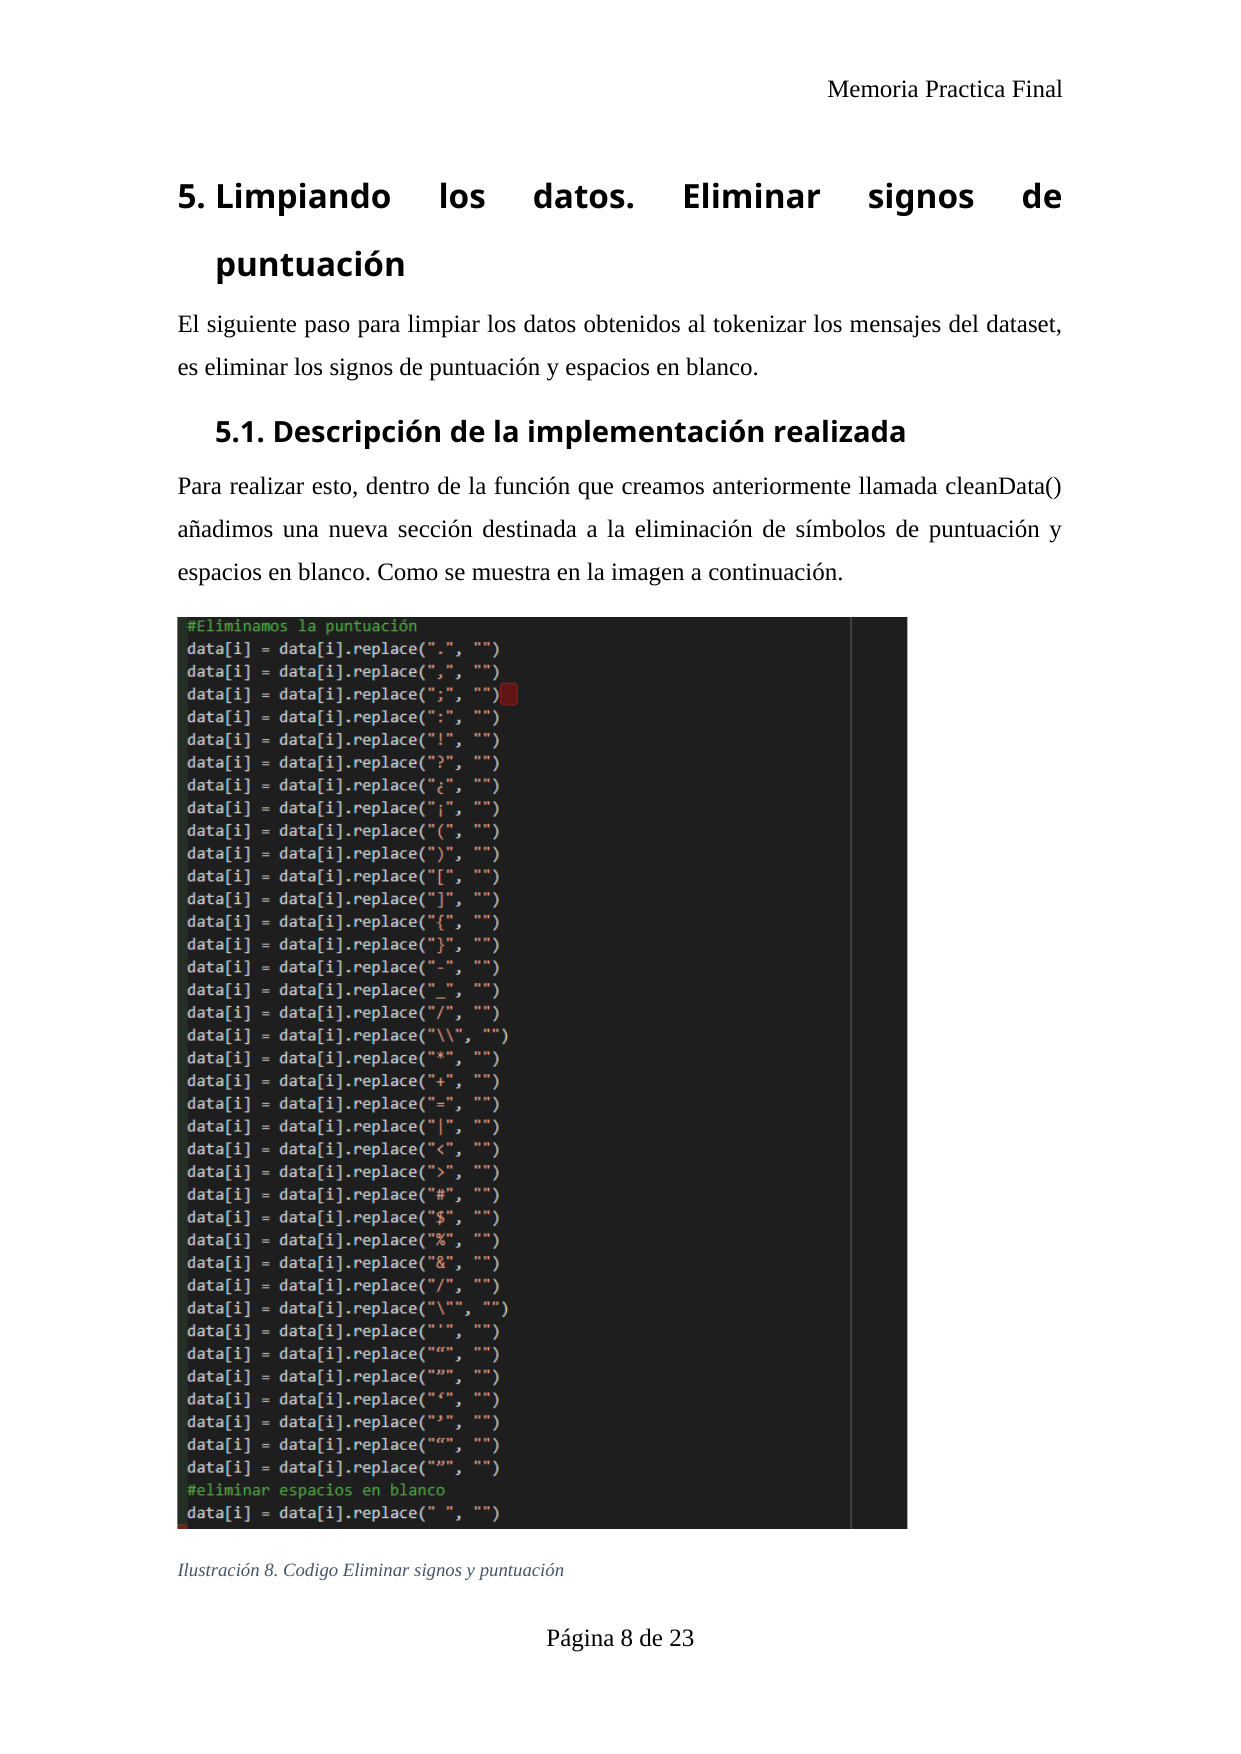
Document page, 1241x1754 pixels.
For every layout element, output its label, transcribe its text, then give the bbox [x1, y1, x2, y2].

text Para realizar esto, dentro de la función que creamos anteriormente llamada cleanData() añadimos una nueva sección destinada a la eliminación de símbolos de puntuación y espacios en blanco. Como se muestra en la imagen a continuación. [177, 471, 1063, 586]
picture [177, 617, 908, 1529]
subtitle Limpiando los datos. Eliminar signos de puntuación [177, 173, 1063, 286]
subtitle Descripción de la implementación realizada [215, 412, 1063, 451]
text El siguiente paso para limpiar los datos obtenidos al tokenizar los mensajes del dataset, es eliminar los signos de puntuación y espacios en blanco. [177, 309, 1063, 381]
